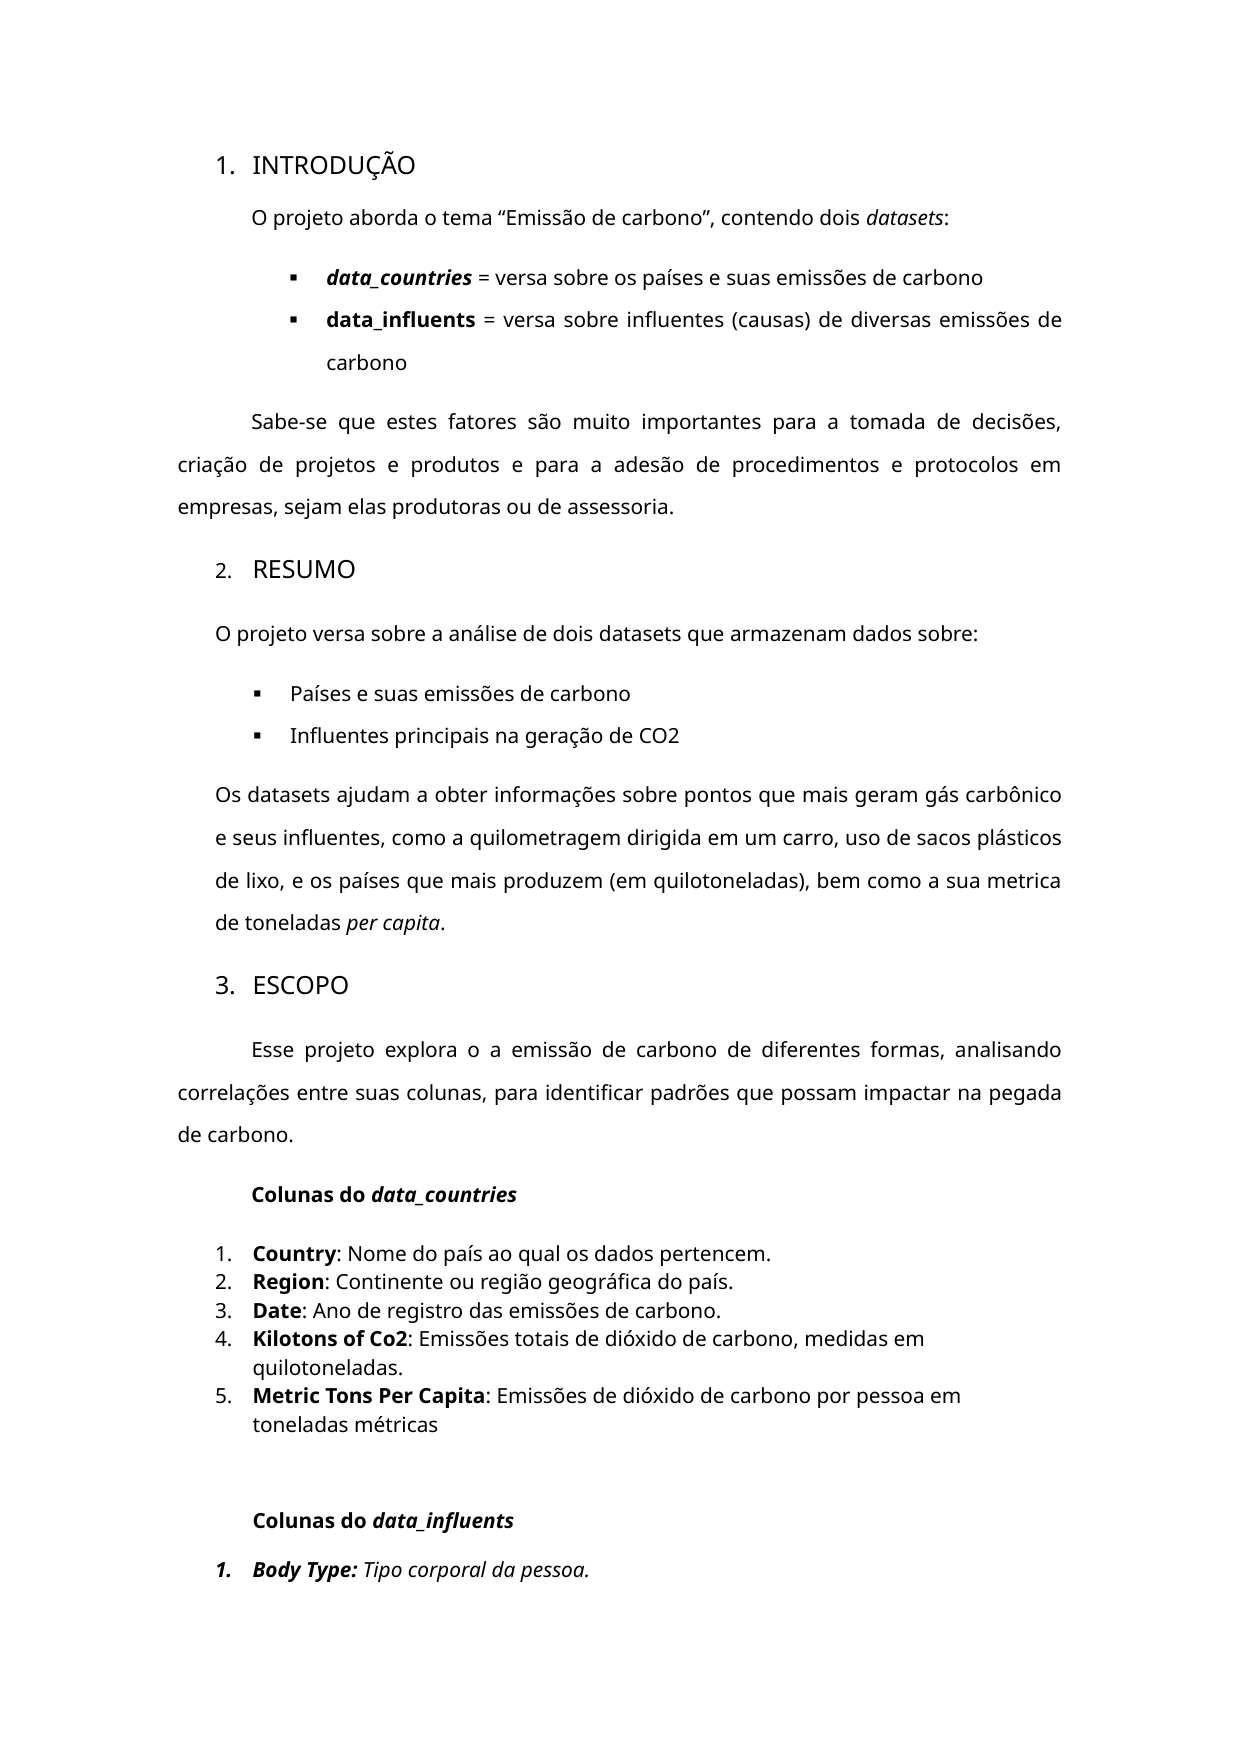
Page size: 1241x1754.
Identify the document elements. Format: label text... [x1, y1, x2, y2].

list Influentes principais na geração de CO2 [252, 721, 1063, 750]
text Esse projeto explora o a emissão de carbono de diferentes formas, analisando correlações entre suas colunas, para identificar padrões que possam impactar na pegada de carbono. [177, 1035, 1063, 1149]
text Colunas do data_countries [177, 1180, 1063, 1208]
list Date: Ano de registro das emissões de carbono. [215, 1296, 1063, 1324]
text O projeto versa sobre a análise de dois datasets que armazenam dados sobre: [215, 619, 1063, 648]
text O projeto aborda o tema “Emissão de carbono”, contendo dois datasets: [177, 203, 1063, 232]
list Body Type: Tipo corporal da pessoa. [215, 1555, 1063, 1583]
list Country: Nome do país ao qual os dados pertencem. [215, 1239, 1063, 1267]
list Metric Tons Per Capita: Emissões de dióxido de carbono por pessoa em toneladas métricas [215, 1381, 1063, 1438]
list data_countries = versa sobre os países e suas emissões de carbono [288, 263, 1063, 291]
list data_influents = versa sobre influentes (causas) de diversas emissões de carbono [288, 305, 1063, 376]
list ESCOPO [215, 968, 1063, 1002]
text Os datasets ajudam a obter informações sobre pontos que mais geram gás carbônico e seus influentes, como a quilometragem dirigida em um carro, uso de sacos plásticos de lixo, e os países que mais produzem (em quilotoneladas), bem como a sua metrica de toneladas per capita. [215, 781, 1063, 937]
list RESUMO [215, 552, 1063, 586]
list Kilotons of Co2: Emissões totais de dióxido de carbono, medidas em quilotoneladas. [215, 1324, 1063, 1381]
list Países e suas emissões de carbono [252, 679, 1063, 707]
list Region: Continente ou região geográfica do país. [215, 1267, 1063, 1296]
text Sabe-se que estes fatores são muito importantes para a tomada de decisões, criação de projetos e produtos e para a adesão de procedimentos e protocolos em empresas, sejam elas produtoras ou de assessoria. [177, 407, 1063, 521]
text Colunas do data_influents [252, 1507, 1063, 1535]
list INTRODUÇÃO [215, 148, 1063, 182]
